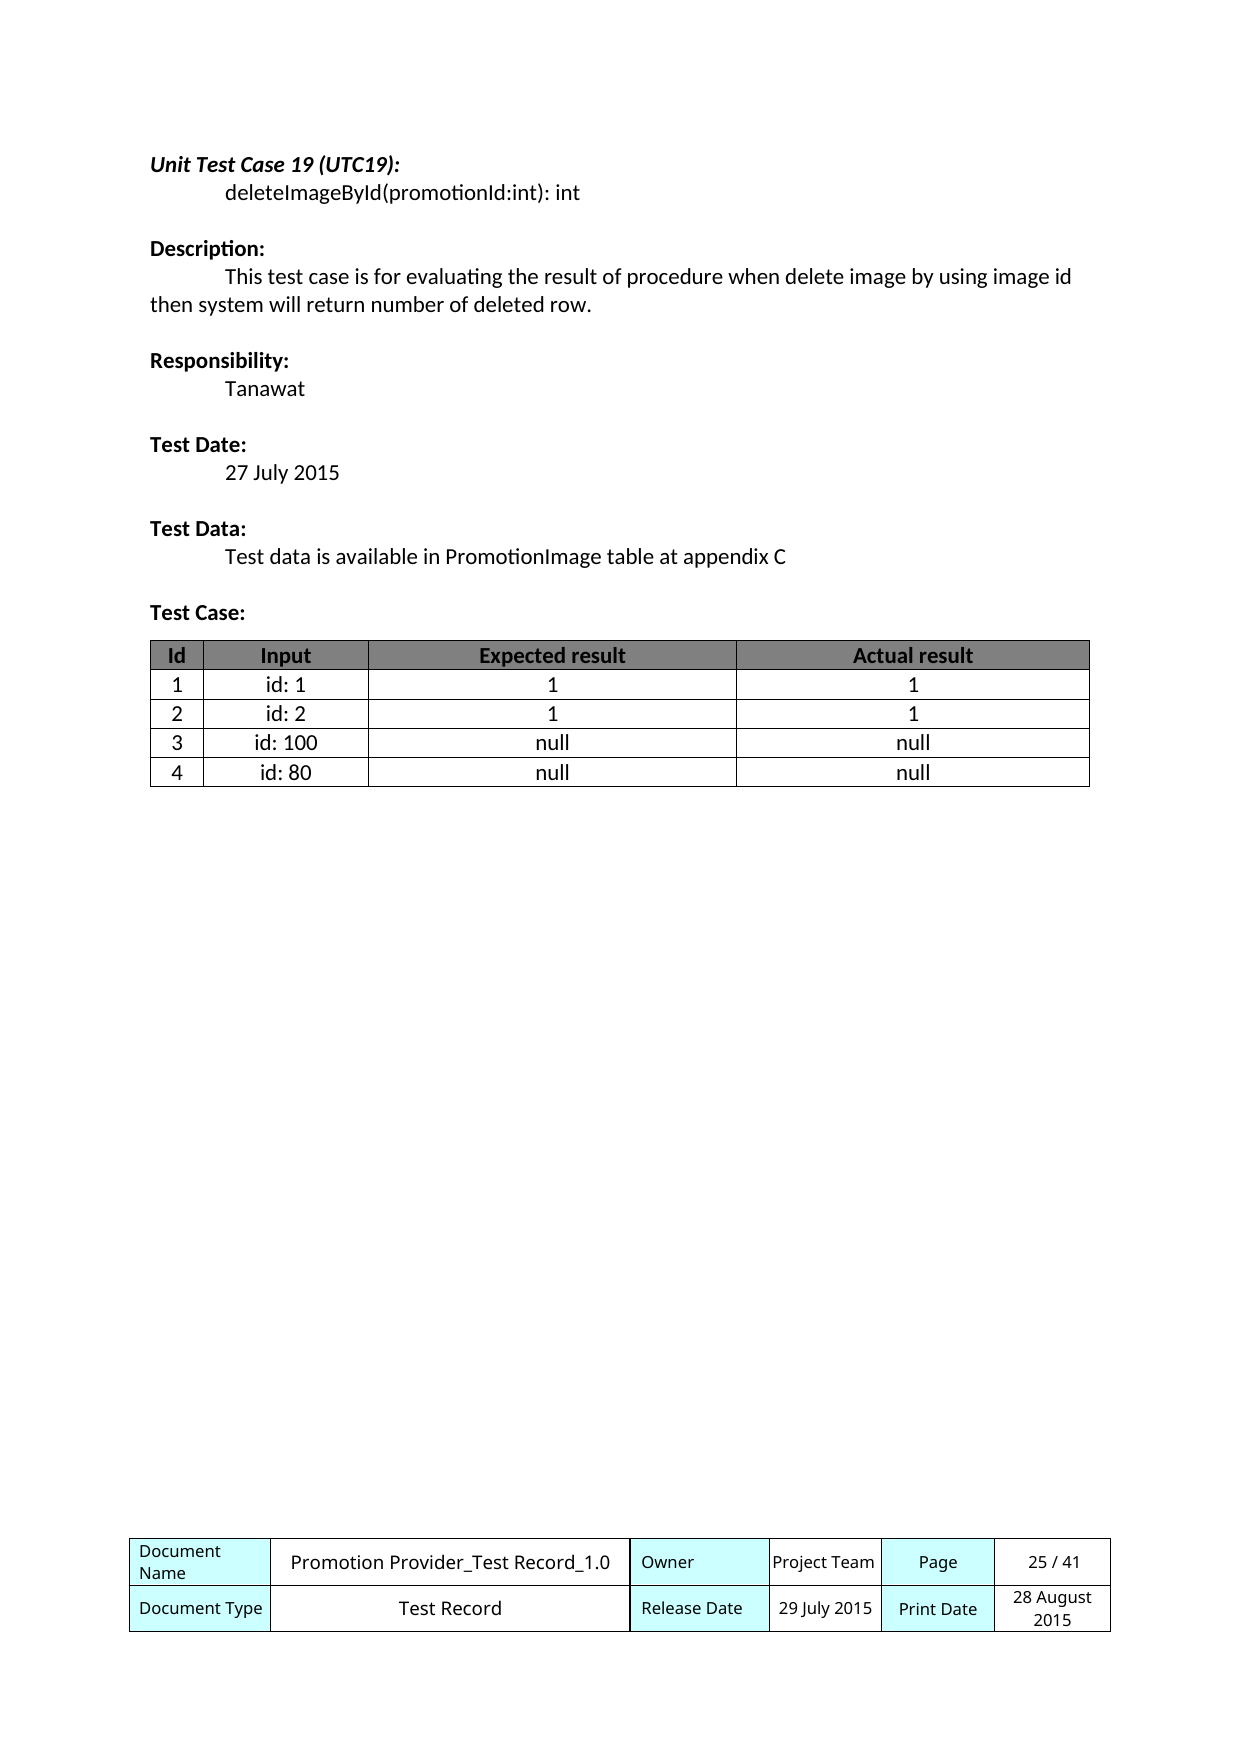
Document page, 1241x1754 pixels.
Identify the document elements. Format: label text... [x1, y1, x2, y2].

text Test Data: [150, 514, 1090, 542]
table_cell 1 [737, 700, 1089, 727]
table_cell null [737, 758, 1089, 786]
table_cell null [369, 729, 736, 757]
table_cell null [369, 758, 736, 786]
text Test Date: [150, 430, 1090, 458]
text Description: [150, 234, 1090, 262]
table_cell 1 [369, 670, 736, 698]
table_cell 2 [151, 700, 203, 727]
table_cell 1 [369, 700, 736, 727]
text deleteImageById(promotionId:int): int [150, 178, 1090, 206]
text Test Case: [150, 598, 1090, 626]
text 27 July 2015 [150, 458, 1090, 486]
table_cell null [737, 729, 1089, 757]
table_cell id: 1 [204, 670, 368, 698]
table_cell id: 80 [204, 758, 368, 786]
table_cell id: 100 [204, 729, 368, 757]
table_header Input [204, 641, 368, 669]
table_cell 1 [737, 670, 1089, 698]
table_header Actual result [737, 641, 1089, 669]
table_cell 3 [151, 729, 203, 757]
text Test data is available in PromotionImage table at appendix C [150, 542, 1090, 570]
table_cell id: 2 [204, 700, 368, 727]
text This test case is for evaluating the result of procedure when delete image by using image id then system will return number of deleted row. [150, 262, 1090, 318]
table_cell 4 [151, 758, 203, 786]
text Tanawat [150, 374, 1090, 402]
table_header Id [151, 641, 203, 669]
text Unit Test Case 19 (UTC19): [150, 150, 1090, 178]
table_header Expected result [369, 641, 736, 669]
text Responsibility: [150, 346, 1090, 374]
table_cell 1 [151, 670, 203, 698]
